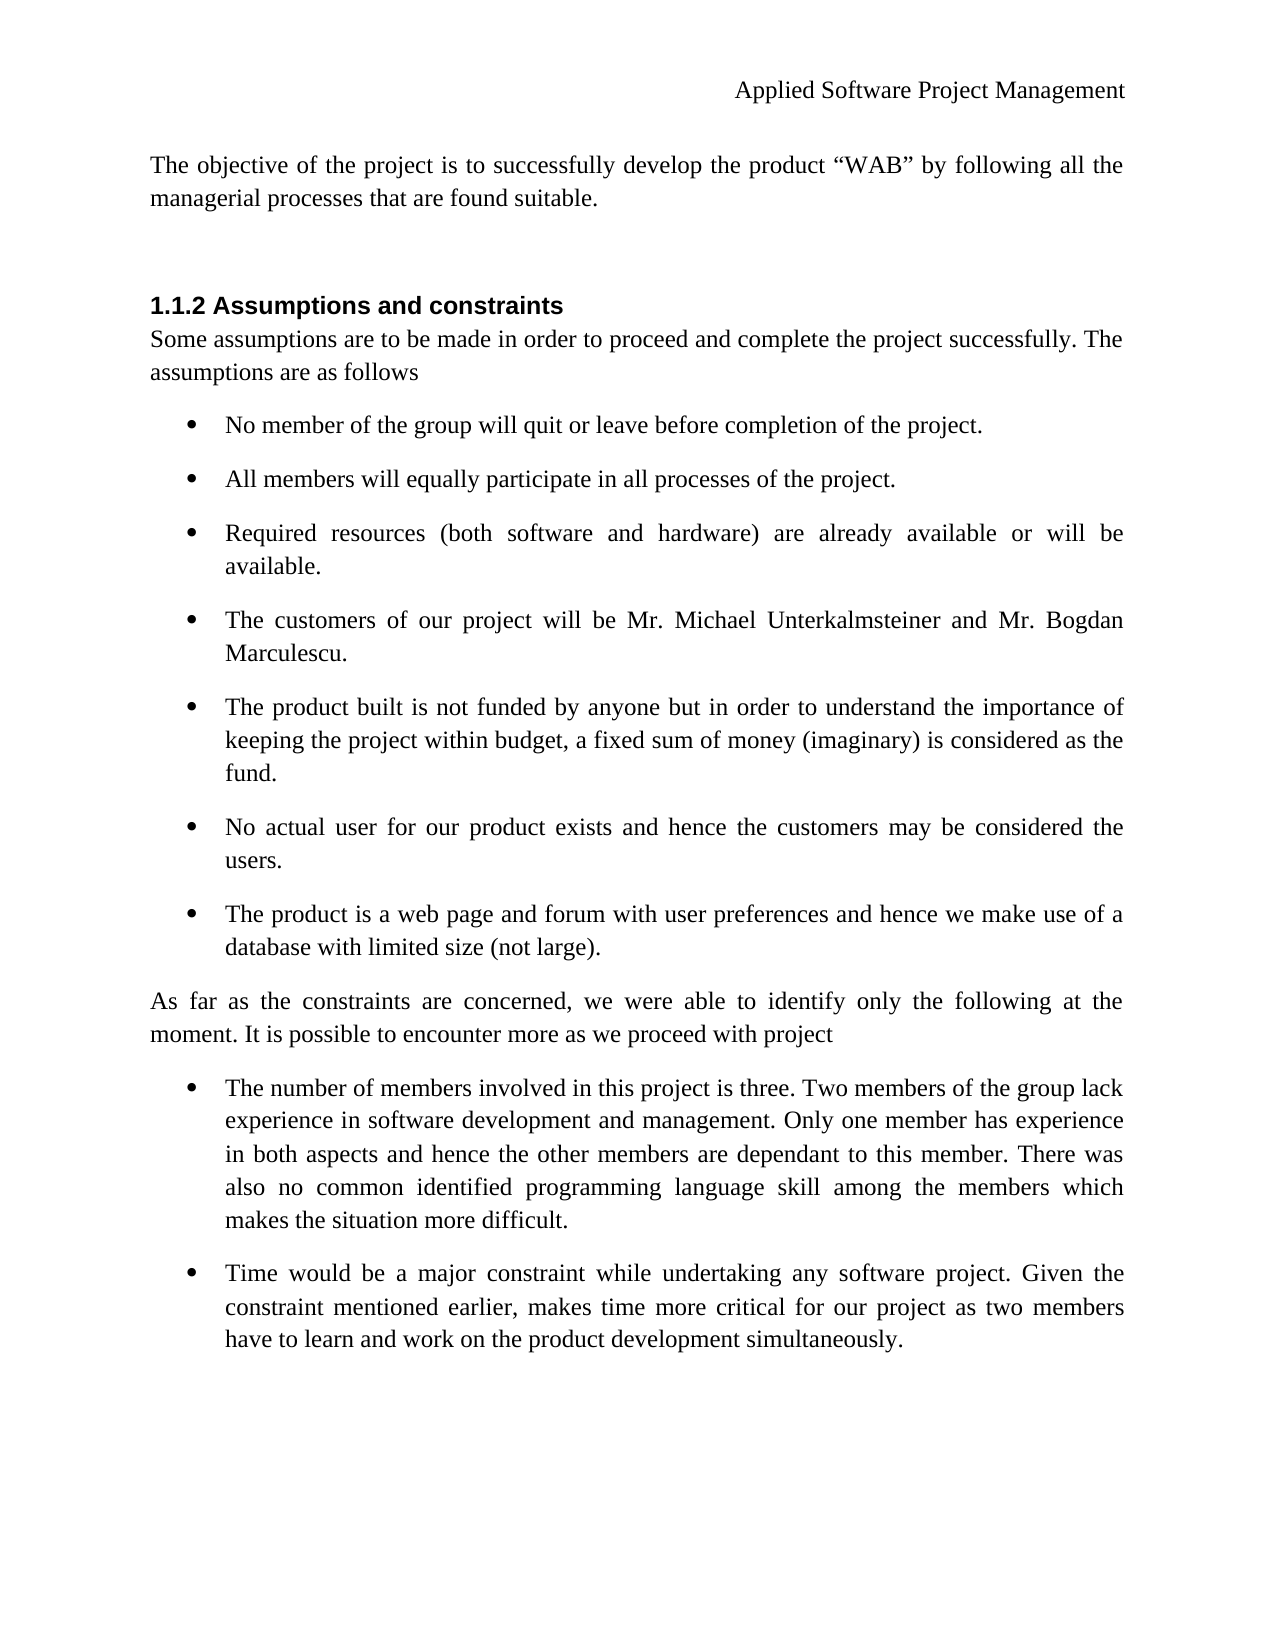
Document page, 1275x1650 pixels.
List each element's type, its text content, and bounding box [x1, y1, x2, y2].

list The product built is not funded by anyone but in order to understand the importance of keeping the project within budget, a fixed sum of money (imaginary) is considered as the fund. [187, 692, 1125, 787]
subtitle 1.1.2 Assumptions and constraints [150, 291, 1125, 319]
list Time would be a major constraint while undertaking any software project. Given the constraint mentioned earlier, makes time more critical for our project as two members have to learn and work on the product development simultaneously. [187, 1258, 1125, 1353]
text Some assumptions are to be made in order to proceed and complete the project successfully. The assumptions are as follows [150, 324, 1125, 386]
list No actual user for our product exists and hence the customers may be considered the users. [187, 812, 1125, 874]
list The product is a web page and forum with user preferences and hence we make use of a database with limited size (not large). [187, 899, 1125, 961]
list Required resources (both software and hardware) are already available or will be available. [187, 518, 1125, 580]
list The customers of our project will be Mr. Michael Unterkalmsteiner and Mr. Bogdan Marculescu. [187, 605, 1125, 667]
list The number of members involved in this project is three. Two members of the group lack experience in software development and management. Only one member has experience in both aspects and hence the other members are dependant to this member. There was also no common identified programming language skill among the members which makes the situation more difficult. [187, 1073, 1125, 1233]
text The objective of the project is to successfully develop the product “WAB” by following all the managerial processes that are found suitable. [150, 150, 1125, 212]
text As far as the constraints are concerned, we were able to identify only the following at the moment. It is possible to encounter more as we proceed with project [150, 986, 1125, 1047]
list All members will equally participate in all processes of the project. [187, 464, 1125, 493]
list No member of the group will quit or leave before completion of the project. [187, 411, 1125, 439]
